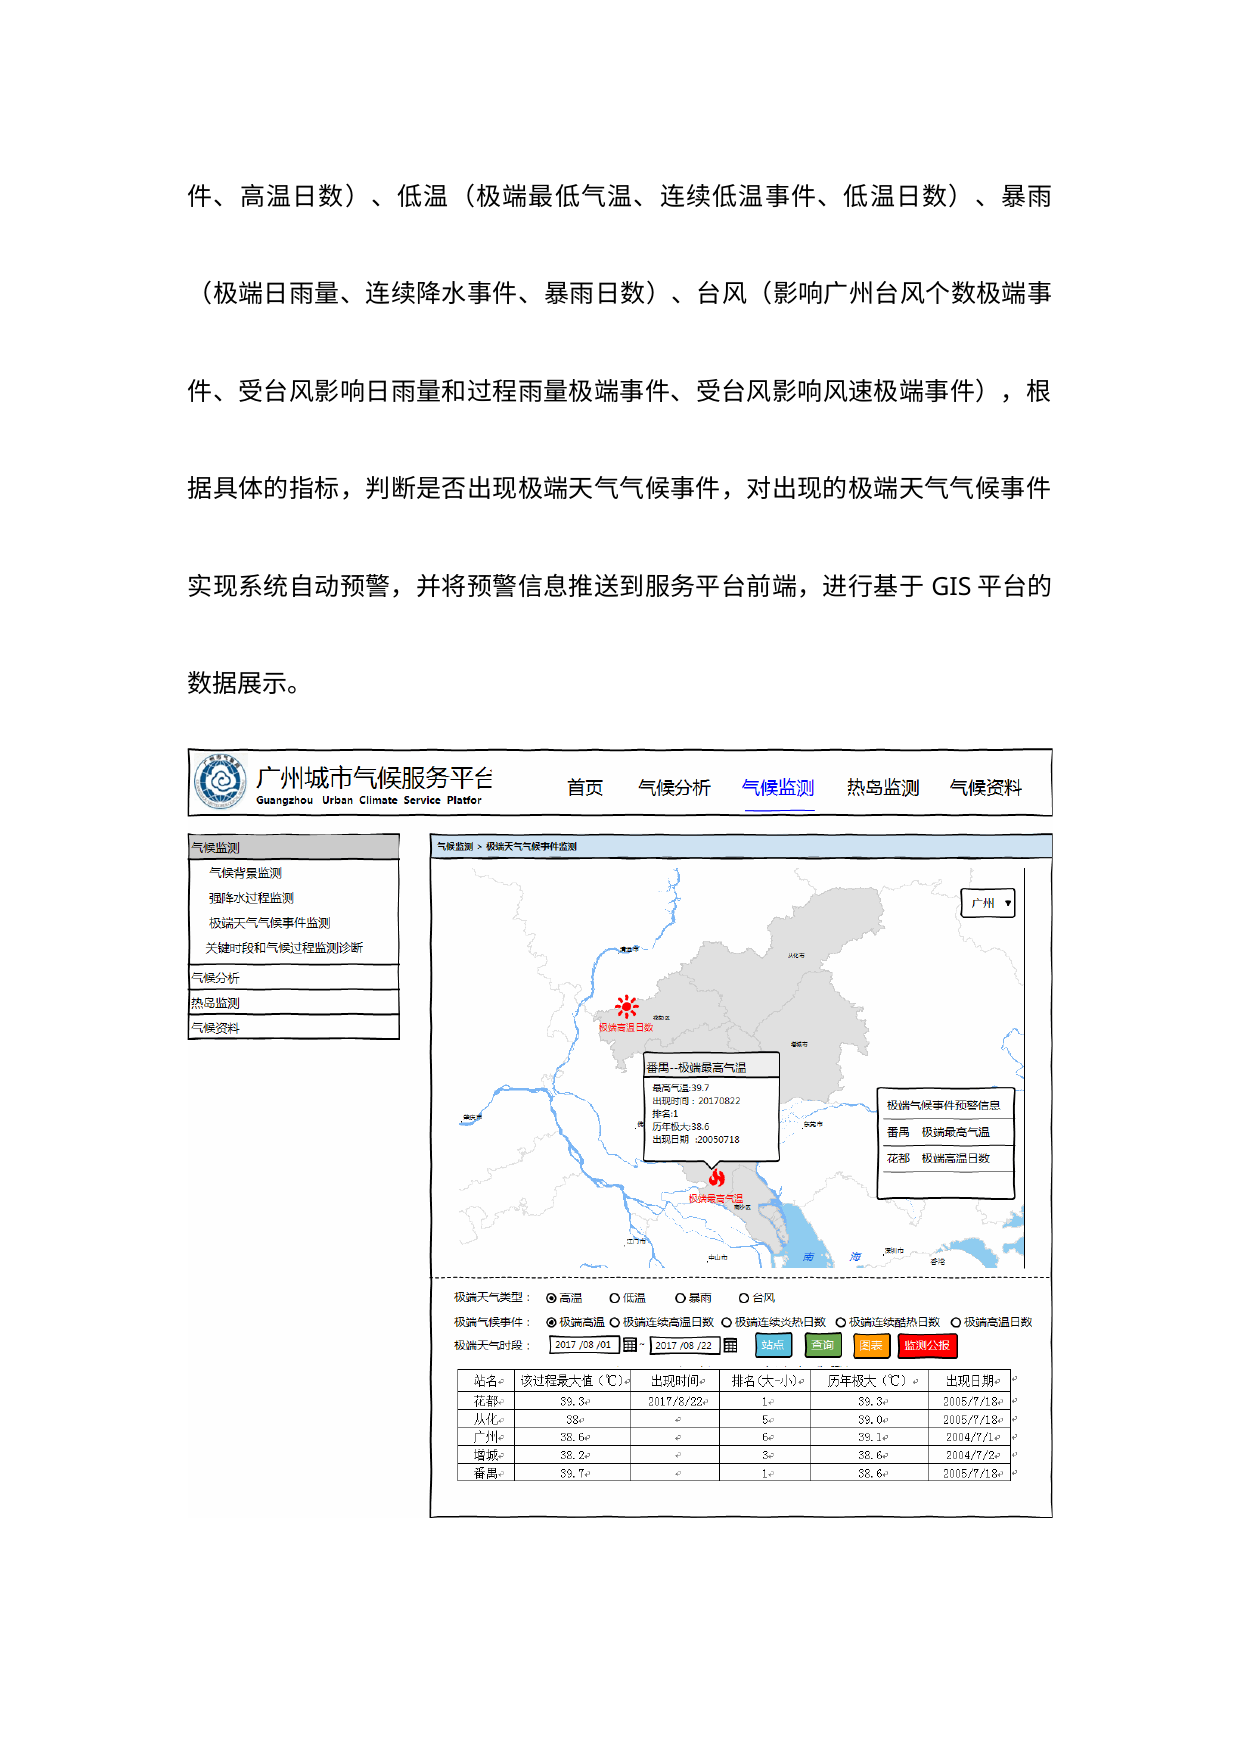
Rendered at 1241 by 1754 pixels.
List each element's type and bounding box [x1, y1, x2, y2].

text [187, 162, 1053, 714]
picture [187, 748, 1053, 1518]
